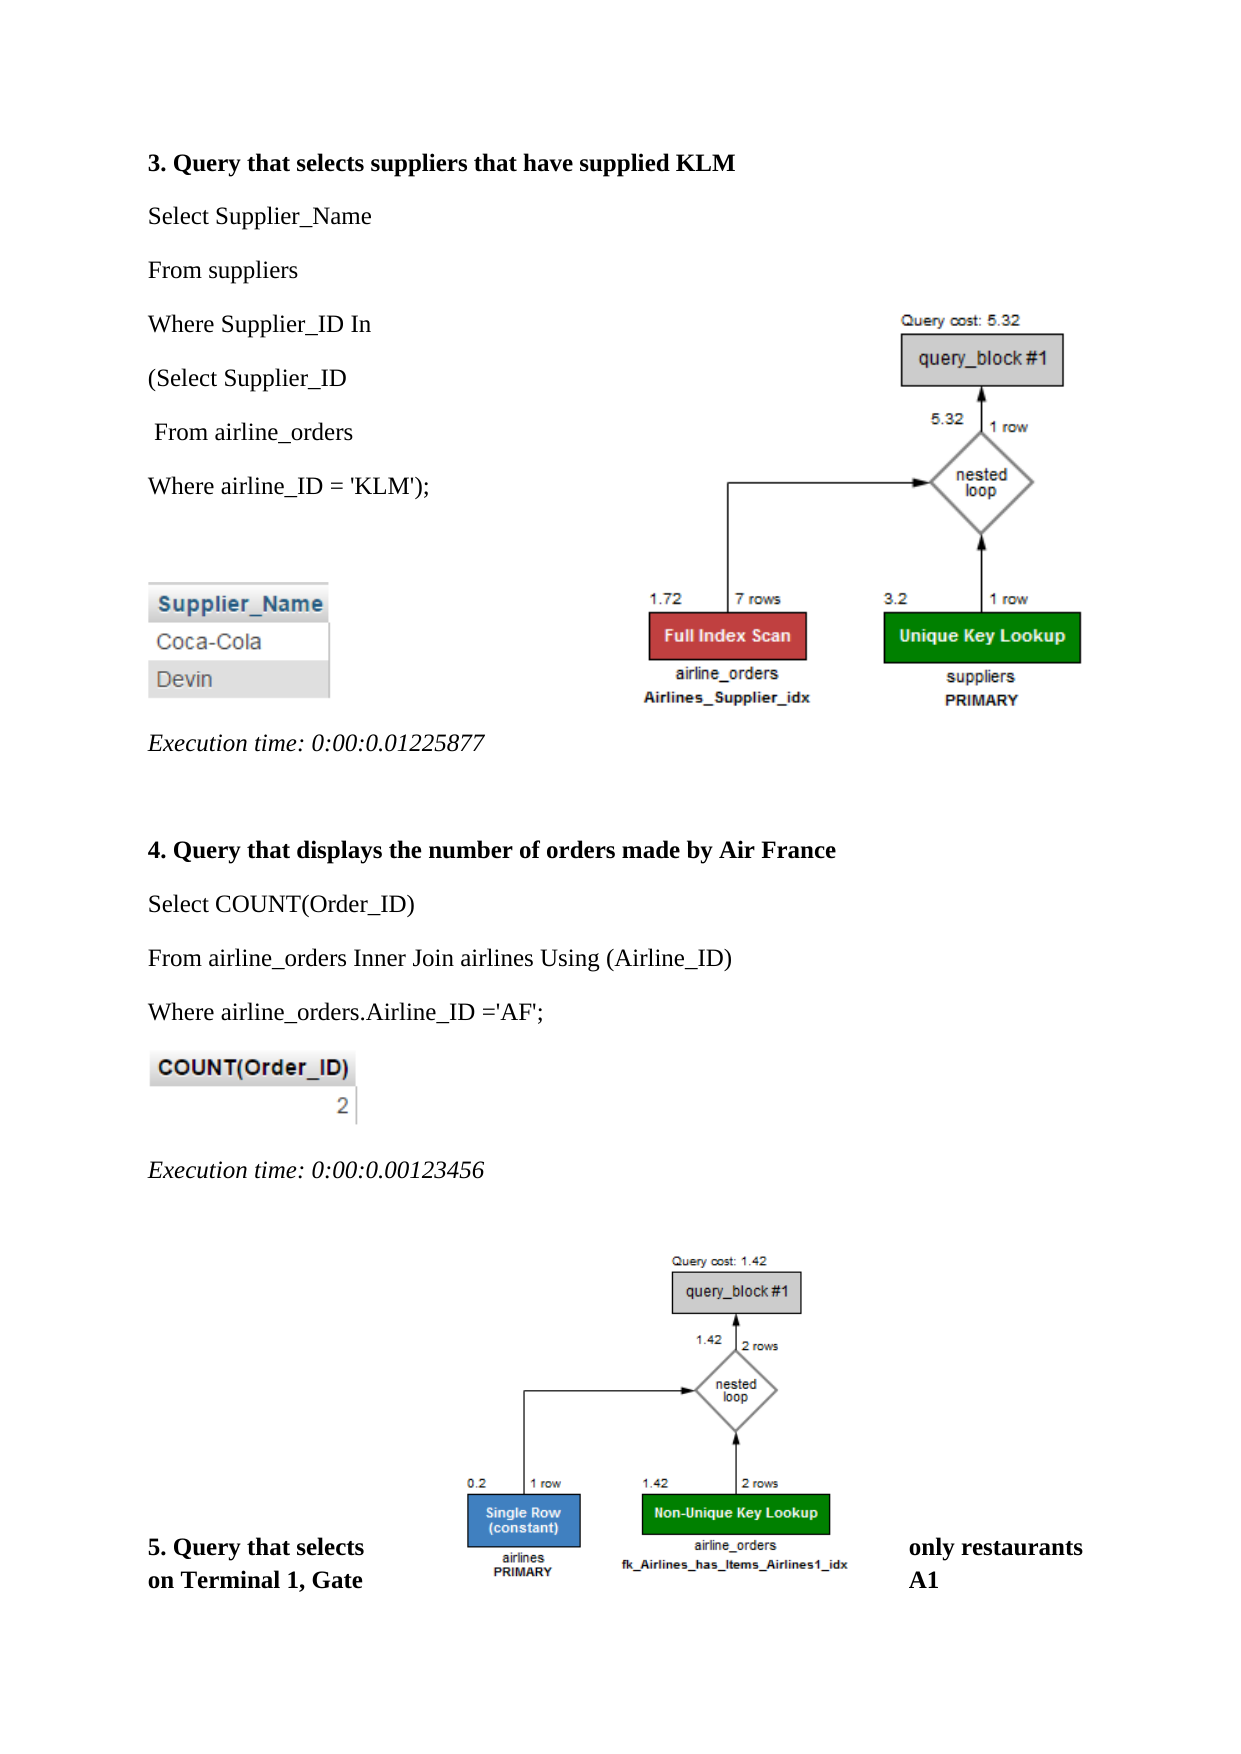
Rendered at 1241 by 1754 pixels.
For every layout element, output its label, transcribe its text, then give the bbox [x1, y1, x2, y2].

text From airline_orders [148, 417, 613, 446]
text Execution time: 0:00:0.00123456 [148, 1155, 1093, 1184]
text Execution time: 0:00:0.01225877 [148, 728, 1093, 756]
text 4. Query that displays the number of orders made by Air France [148, 835, 1093, 864]
text From suppliers [148, 255, 613, 284]
picture [415, 1223, 890, 1610]
text 5. Query that selects only restaurants on Terminal 1, Gate A1 [890, 1532, 1093, 1594]
text Select Supplier_Name [148, 201, 1093, 230]
text Where airline_ID = 'KLM'); [148, 471, 613, 499]
text Select COUNT(Order_ID) [148, 889, 1093, 918]
text 5. Query that selects only restaurants on Terminal 1, Gate A1 [148, 1532, 415, 1594]
picture [147, 582, 335, 703]
text From airline_orders Inner Join airlines Using (Airline_ID) [148, 943, 1093, 972]
picture [147, 1050, 359, 1131]
text Where Supplier_ID In [148, 309, 613, 338]
text Where airline_orders.Airline_ID ='AF'; [148, 997, 1093, 1026]
text (Select Supplier_ID [148, 363, 613, 392]
picture [613, 254, 1129, 739]
text 3. Query that selects suppliers that have supplied KLM [148, 148, 1093, 176]
